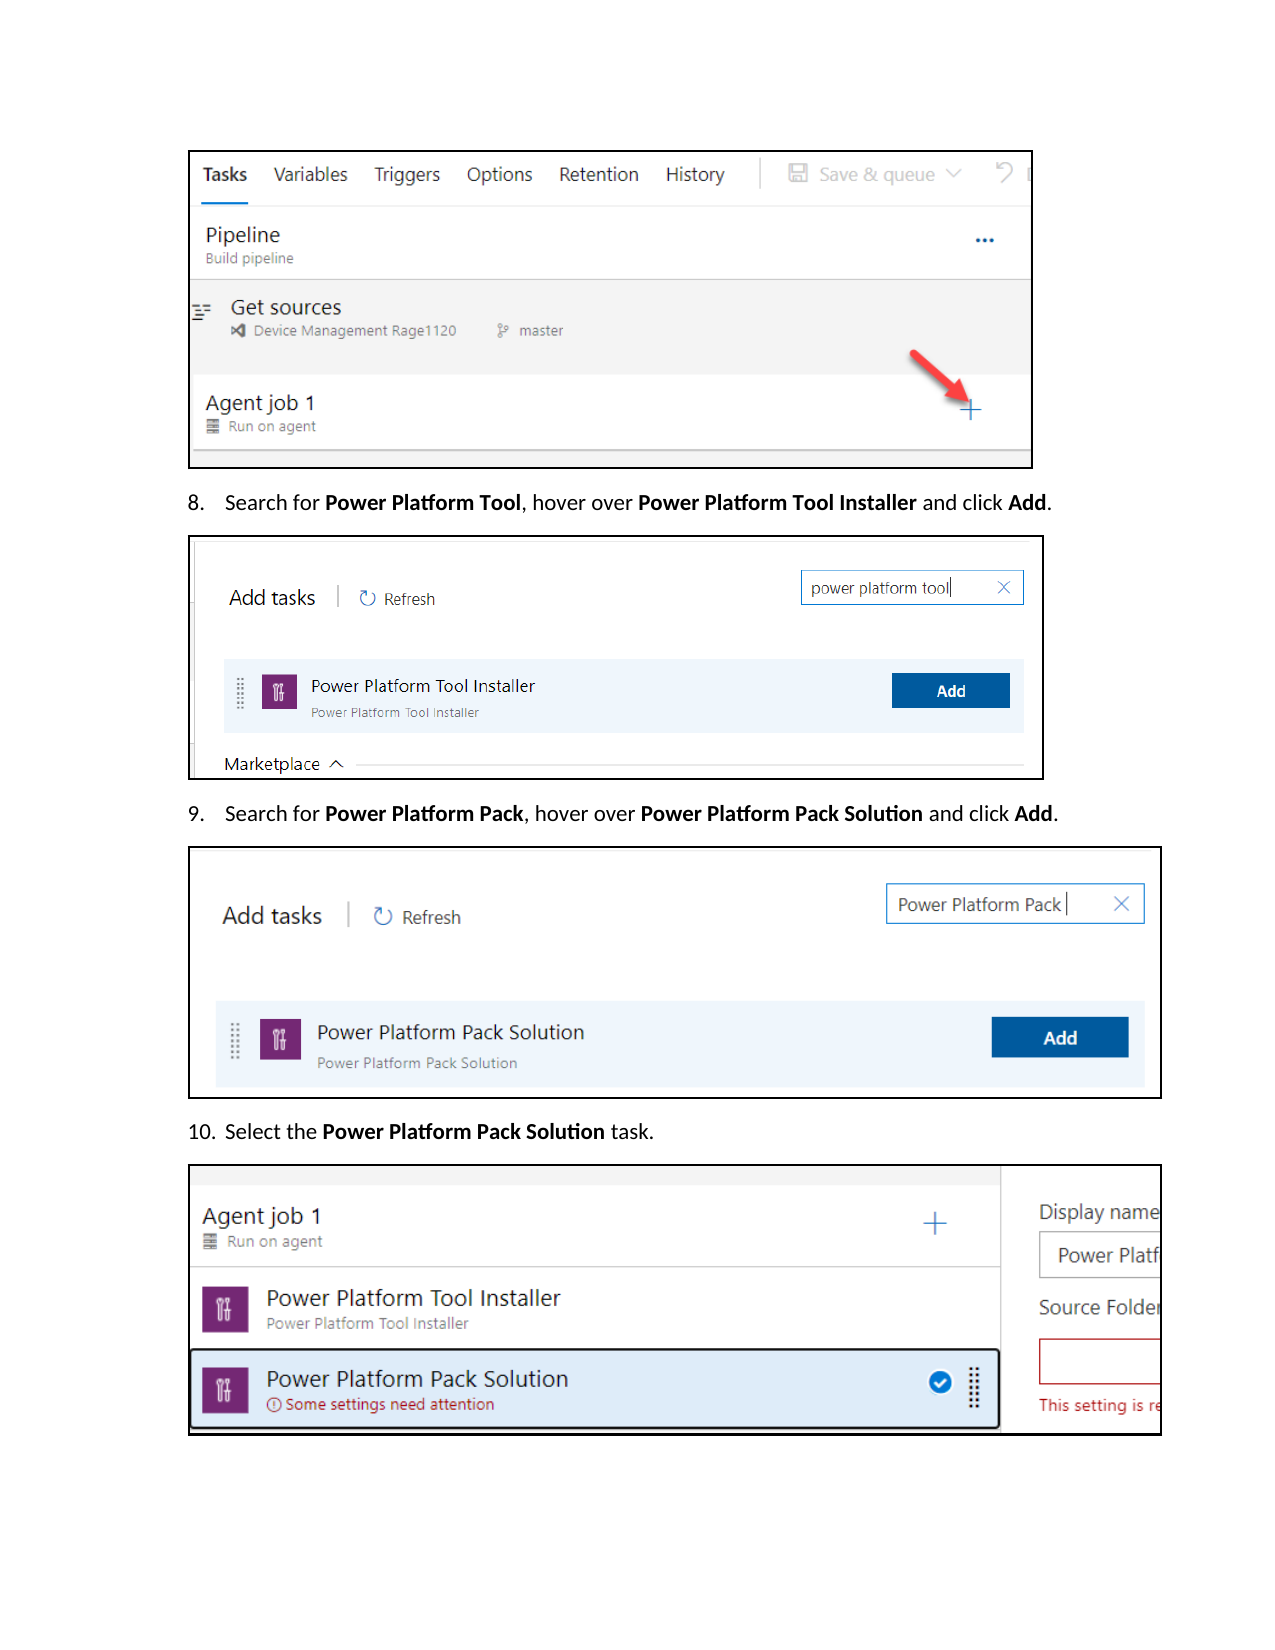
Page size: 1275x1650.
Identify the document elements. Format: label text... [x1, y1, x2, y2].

picture [190, 152, 1031, 467]
picture [190, 537, 1042, 778]
list Search for Power Platform Tool, hover over Power Platform Tool Installer and click Add. [187, 488, 1125, 516]
picture [190, 1166, 1160, 1433]
list Search for Power Platform Pack, hover over Power Platform Pack Solution and click Add. [187, 799, 1125, 827]
list Select the Power Platform Pack Solution task. [187, 1117, 1125, 1146]
picture [190, 848, 1160, 1097]
